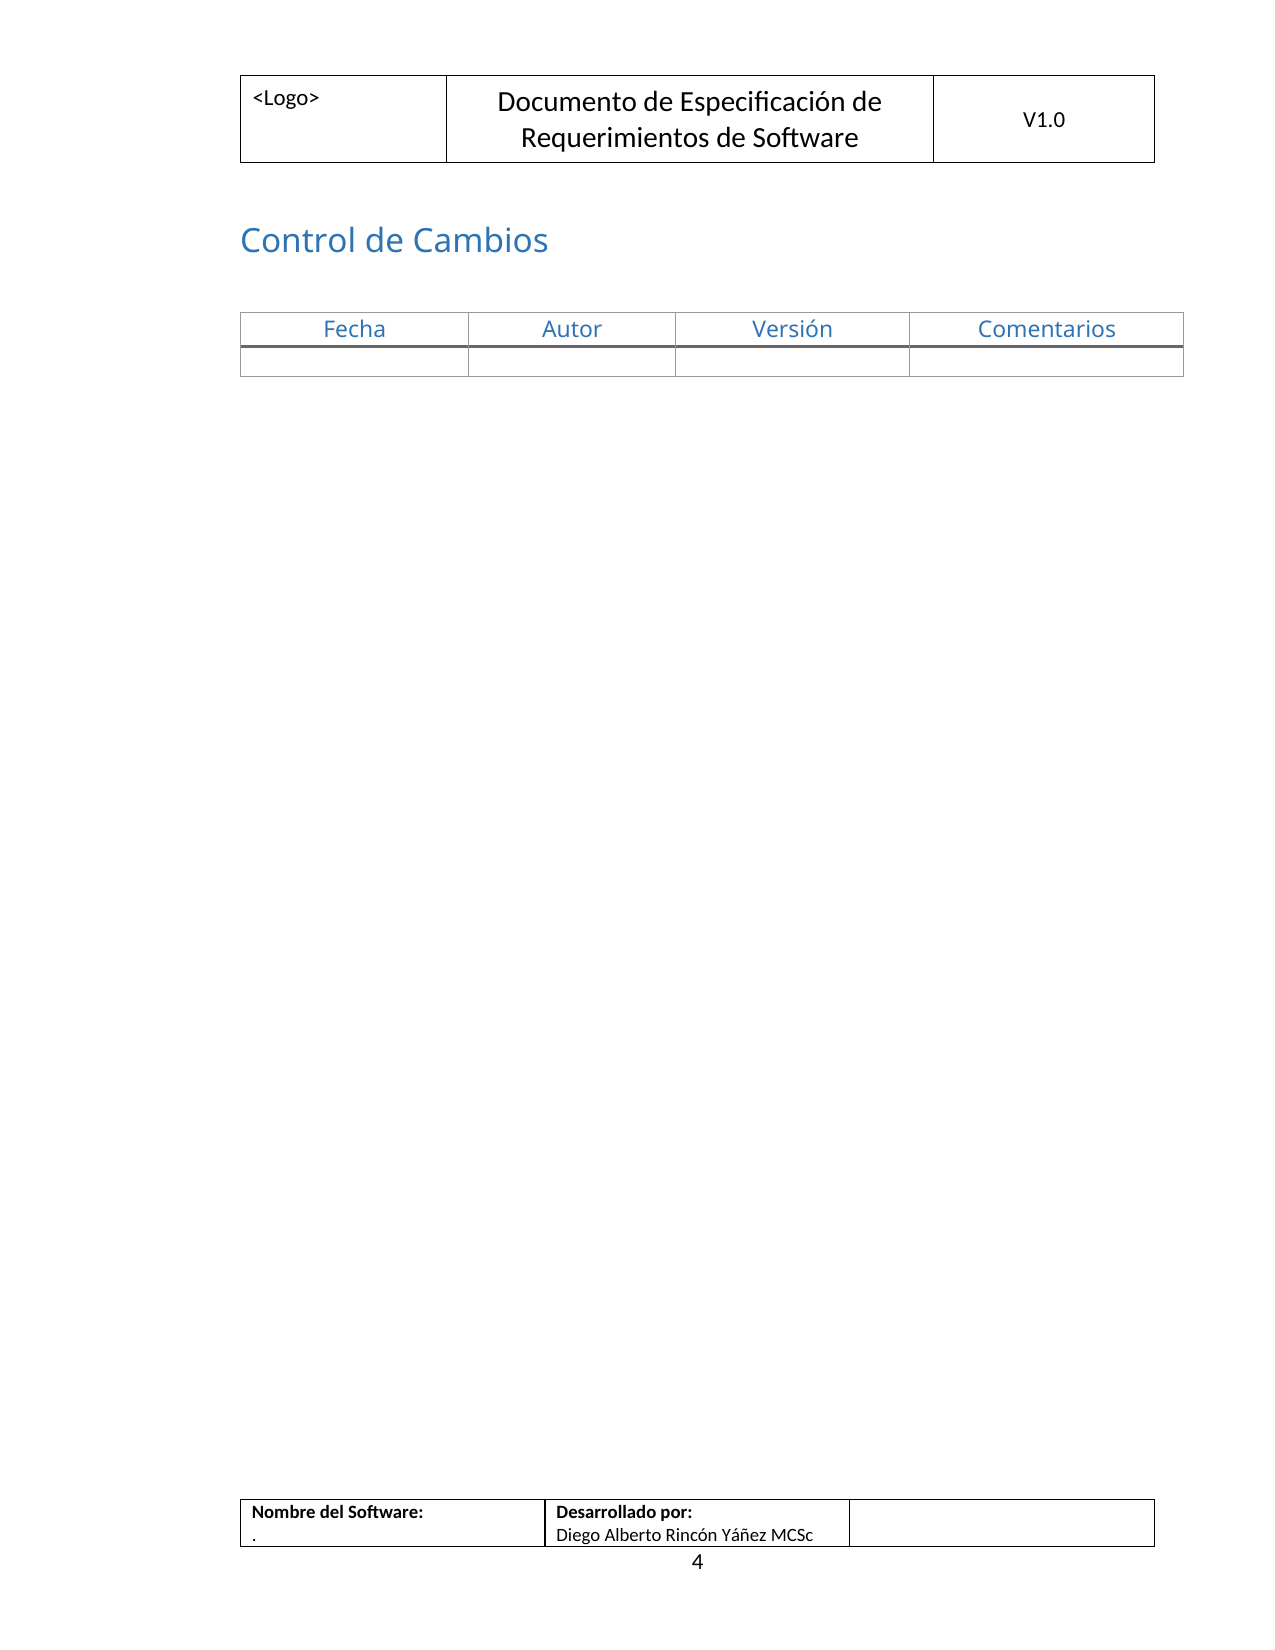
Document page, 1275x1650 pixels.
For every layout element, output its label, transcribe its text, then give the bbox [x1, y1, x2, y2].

subtitle Control de Cambios [240, 216, 1155, 262]
table_cell [676, 348, 909, 376]
table_cell [910, 348, 1183, 376]
table_header Versión [676, 313, 909, 344]
table_header Comentarios [910, 313, 1183, 344]
table_cell [241, 348, 468, 376]
table_header Autor [469, 313, 675, 344]
table_header Fecha [241, 313, 468, 344]
table_cell [469, 348, 675, 376]
